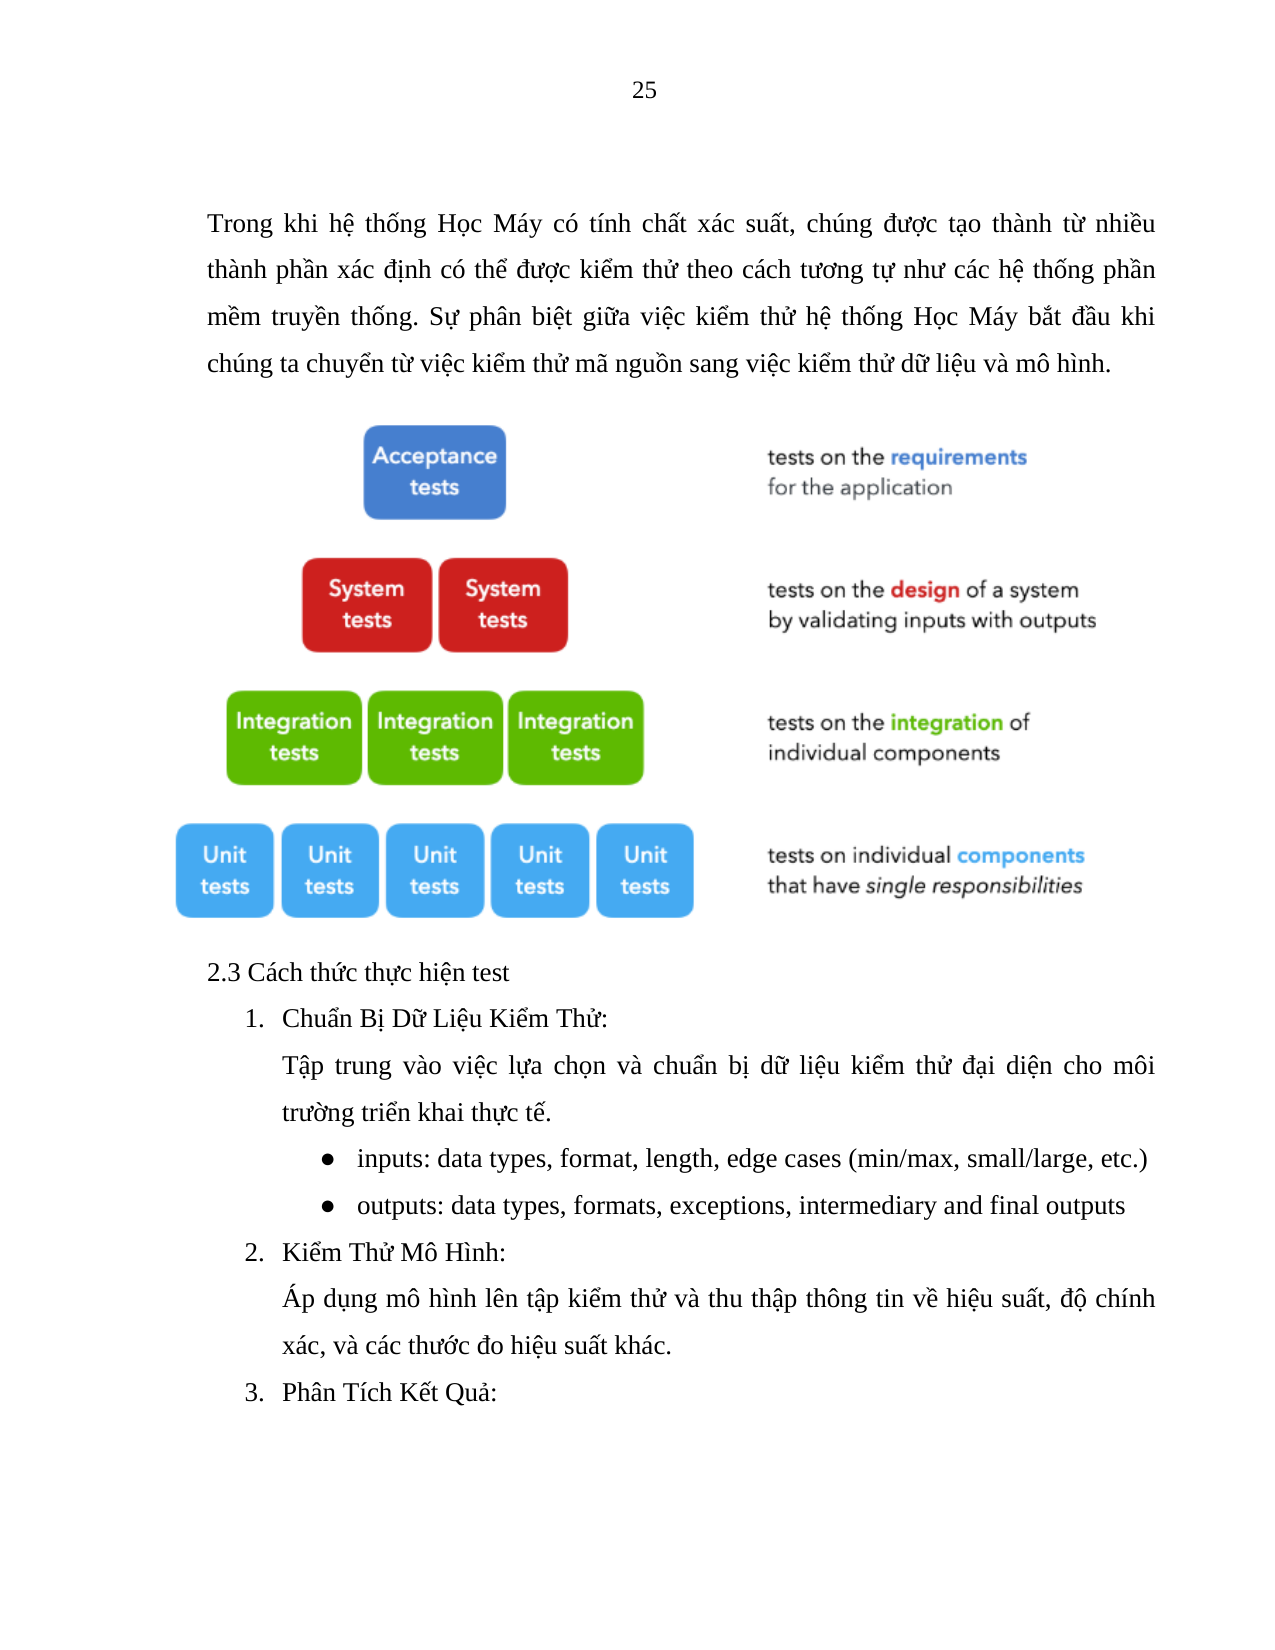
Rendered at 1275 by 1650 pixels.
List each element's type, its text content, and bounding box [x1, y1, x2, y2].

list Chuẩn Bị Dữ Liệu Kiểm Thử: [244, 1002, 1157, 1033]
text Tập trung vào việc lựa chọn và chuẩn bị dữ liệu kiểm thử đại diện cho môi trường triển khai thực tế. [282, 1049, 1157, 1127]
text Trong khi hệ thống Học Máy có tính chất xác suất, chúng được tạo thành từ nhiều thành phần xác định có thể được kiểm thử theo cách tương tự như các hệ thống phần mềm truyền thống. Sự phân biệt giữa việc kiểm thử hệ thống Học Máy bắt đầu khi chúng ta chuyển từ việc kiểm thử mã nguồn sang việc kiểm thử dữ liệu và mô hình. [207, 207, 1157, 378]
list outputs: data types, formats, exceptions, intermediary and final outputs [319, 1189, 1157, 1220]
list Kiểm Thử Mô Hình: [244, 1236, 1157, 1267]
picture [169, 393, 1120, 942]
list inputs: data types, format, length, edge cases (min/max, small/large, etc.) [319, 1142, 1157, 1173]
subtitle 2.3 Cách thức thực hiện test [207, 956, 1157, 987]
text Áp dụng mô hình lên tập kiểm thử và thu thập thông tin về hiệu suất, độ chính xác, và các thước đo hiệu suất khác. [282, 1282, 1157, 1360]
list Phân Tích Kết Quả: [244, 1376, 1157, 1407]
